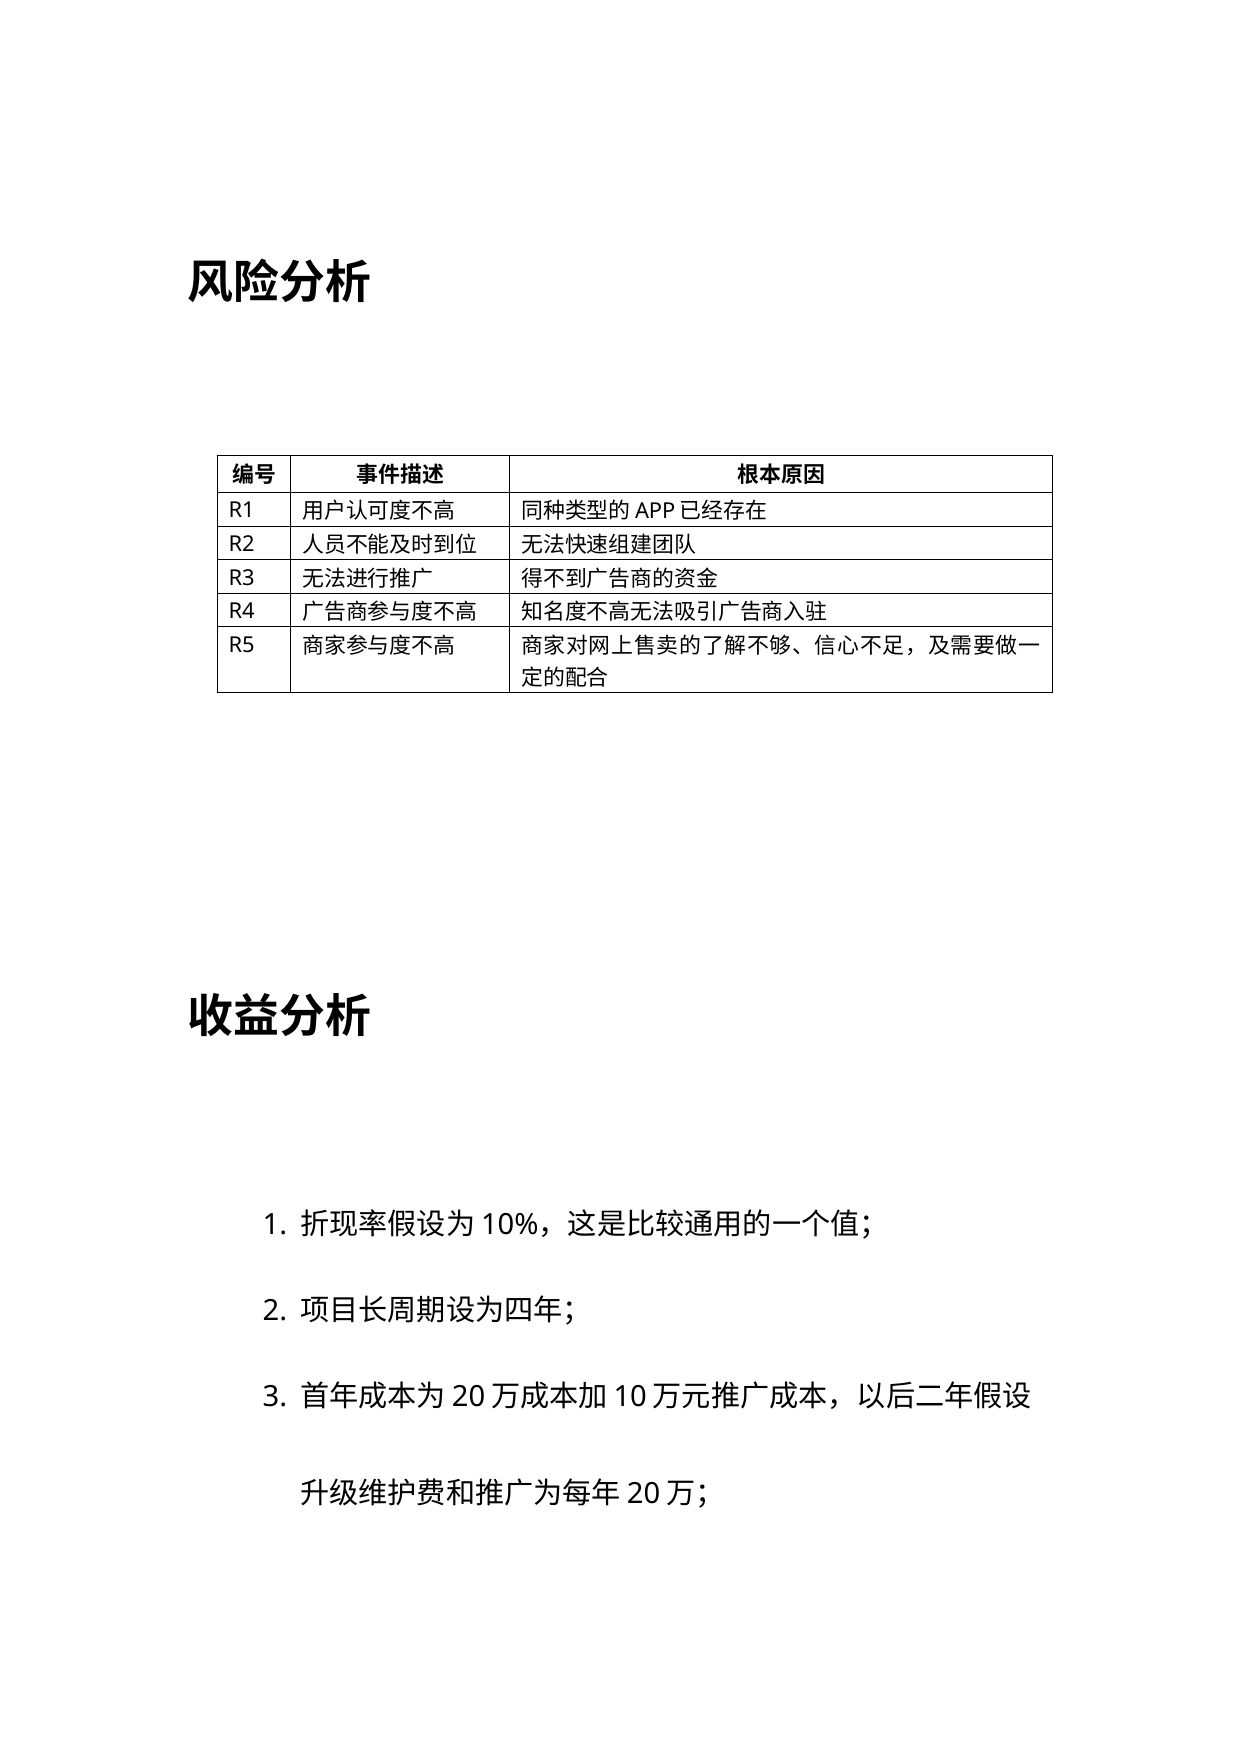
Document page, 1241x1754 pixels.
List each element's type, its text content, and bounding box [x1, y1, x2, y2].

table_cell 得不到广告商的资金 [510, 560, 1052, 593]
table_header 根本原因 [510, 456, 1052, 492]
table_cell R4 [218, 594, 290, 626]
table_cell 用户认可度不高 [291, 493, 509, 526]
table_cell 人员不能及时到位 [291, 527, 509, 559]
table_cell 知名度不高无法吸引广告商入驻 [510, 594, 1052, 626]
table_cell 无法进行推广 [291, 560, 509, 593]
table_cell 无法快速组建团队 [510, 527, 1052, 559]
table_cell 广告商参与度不高 [291, 594, 509, 626]
list 折现率假设为10%，这是比较通用的一个值； [262, 1189, 1053, 1254]
table_cell 商家对网上售卖的了解不够、信心不足，及需要做一定的配合 [510, 627, 1052, 692]
table_cell R5 [218, 627, 290, 692]
table_cell R3 [218, 560, 290, 593]
list 首年成本为20万成本加10万元推广成本，以后二年假设升级维护费和推广为每年20万； [262, 1361, 1053, 1524]
table_header 编号 [218, 456, 290, 492]
subtitle 收益分析 [187, 761, 1053, 1061]
table_cell R1 [218, 493, 290, 526]
table_header 事件描述 [291, 456, 509, 492]
table_cell 同种类型的APP已经存在 [510, 493, 1052, 526]
table_cell 商家参与度不高 [291, 627, 509, 692]
table_cell R2 [218, 527, 290, 559]
subtitle 风险分析 [187, 230, 1053, 327]
list 项目长周期设为四年； [262, 1275, 1053, 1340]
